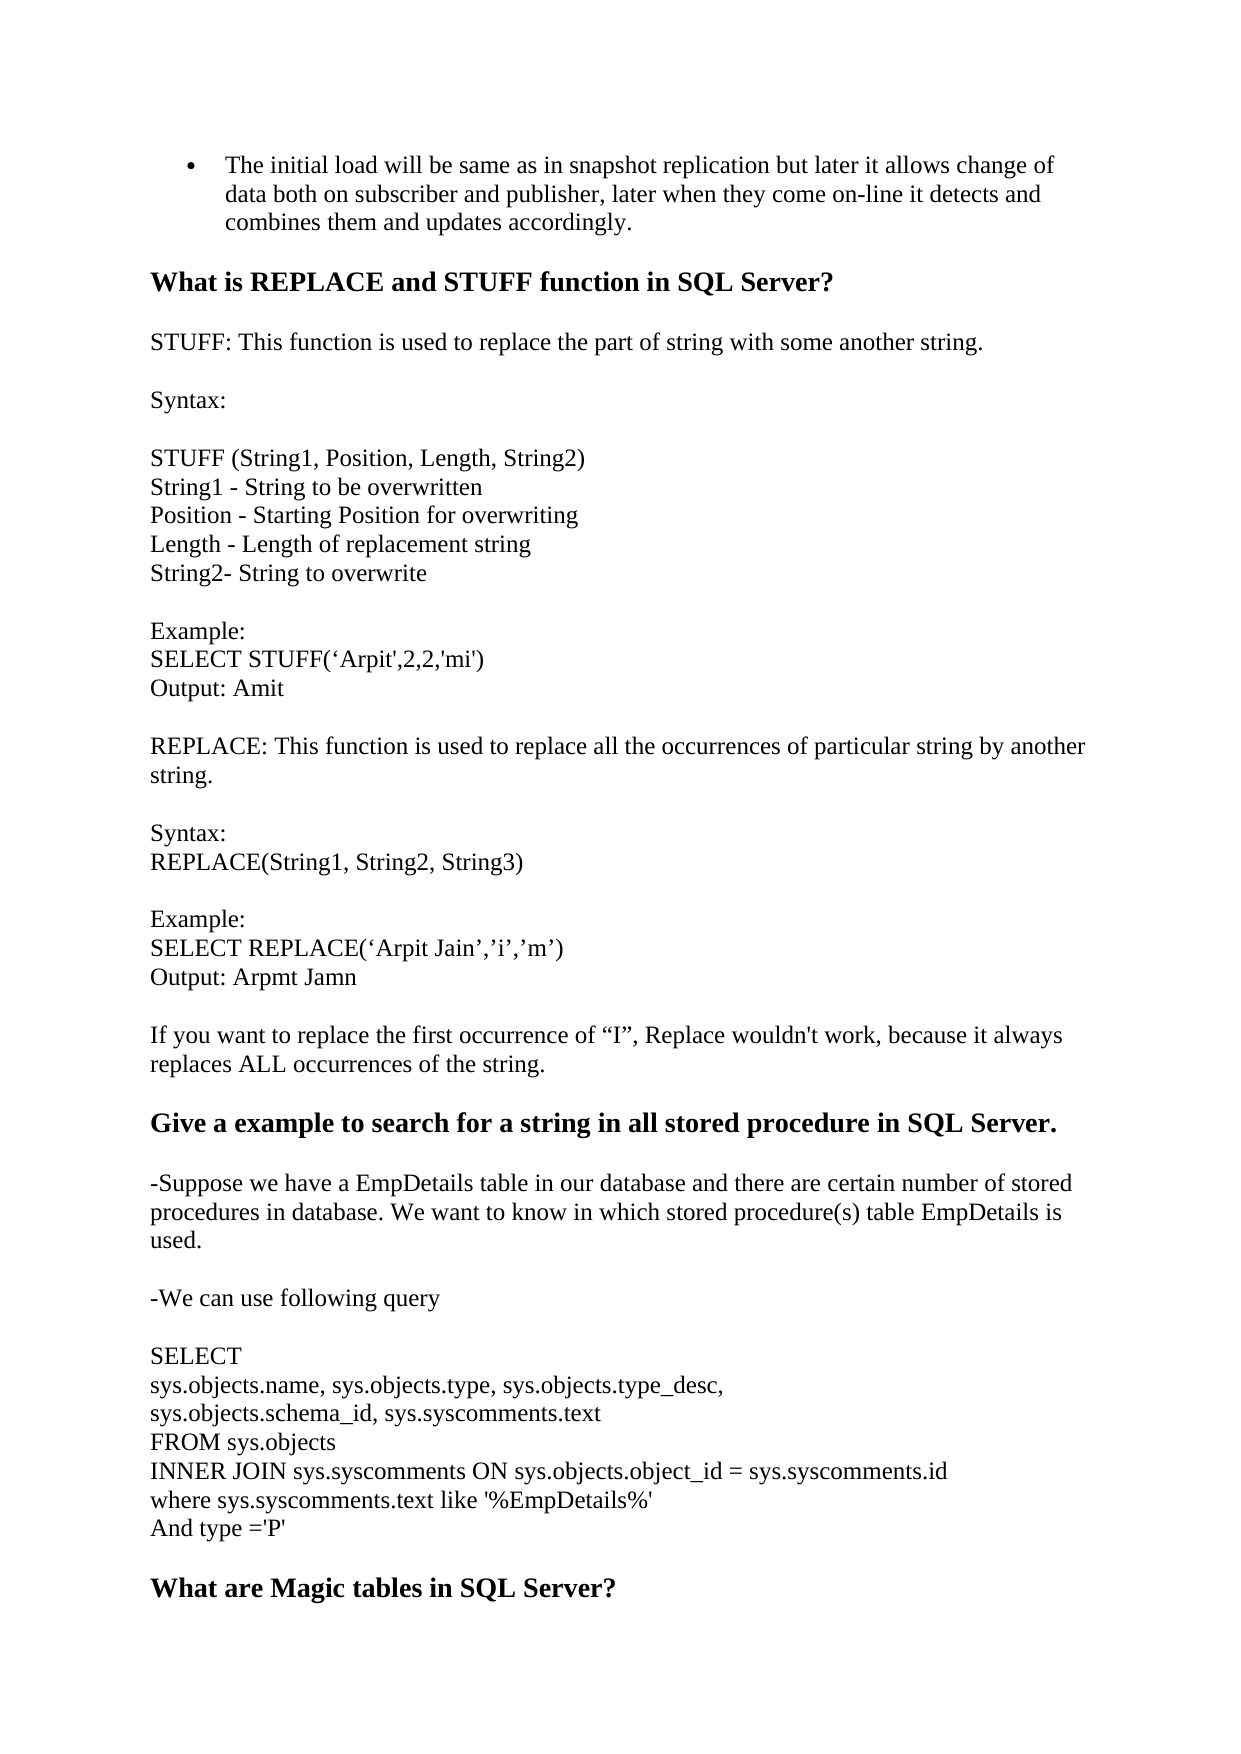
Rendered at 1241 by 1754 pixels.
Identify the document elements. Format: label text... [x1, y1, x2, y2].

text If you want to replace the first occurrence of “I”, Replace wouldn't work, because it always replaces ALL occurrences of the string. [150, 1020, 1090, 1077]
text What is REPLACE and STUFF function in SQL Server? [150, 265, 1090, 298]
text Example: SELECT STUFF(‘Arpit',2,2,'mi') Output: Amit [150, 616, 1090, 702]
text Syntax: REPLACE(String1, String2, String3) [150, 818, 1090, 875]
text REPLACE: This function is used to replace all the occurrences of particular string by another string. [150, 731, 1090, 789]
text -Suppose we have a EmpDetails table in our database and there are certain number of stored procedures in database. We want to know in which stored procedure(s) table EmpDetails is used. -We can use following query [150, 1168, 1090, 1312]
text Give a example to search for a string in all stored procedure in SQL Server. [150, 1107, 1090, 1139]
text What are Magic tables in SQL Server? [150, 1571, 1090, 1604]
text SELECT sys.objects.name, sys.objects.type, sys.objects.type_desc, sys.objects.schema_id, sys.syscomments.text FROM sys.objects INNER JOIN sys.syscomments ON sys.objects.object_id = sys.syscomments.id where sys.syscomments.text like '%EmpDetails%' And type ='P' [150, 1341, 1090, 1542]
list The initial load will be same as in snapshot replication but later it allows change of data both on subscriber and publisher, later when they come on-line it detects and combines them and updates accordingly. [187, 150, 1090, 236]
text Syntax: [150, 385, 1090, 414]
text STUFF (String1, Position, Length, String2) String1 - String to be overwritten Position - Starting Position for overwriting Length - Length of replacement string String2- String to overwrite [150, 443, 1090, 587]
text Example: SELECT REPLACE(‘Arpit Jain’,’i’,’m’) Output: Arpmt Jamn [150, 904, 1090, 991]
text STUFF: This function is used to replace the part of string with some another string. [150, 327, 1090, 356]
